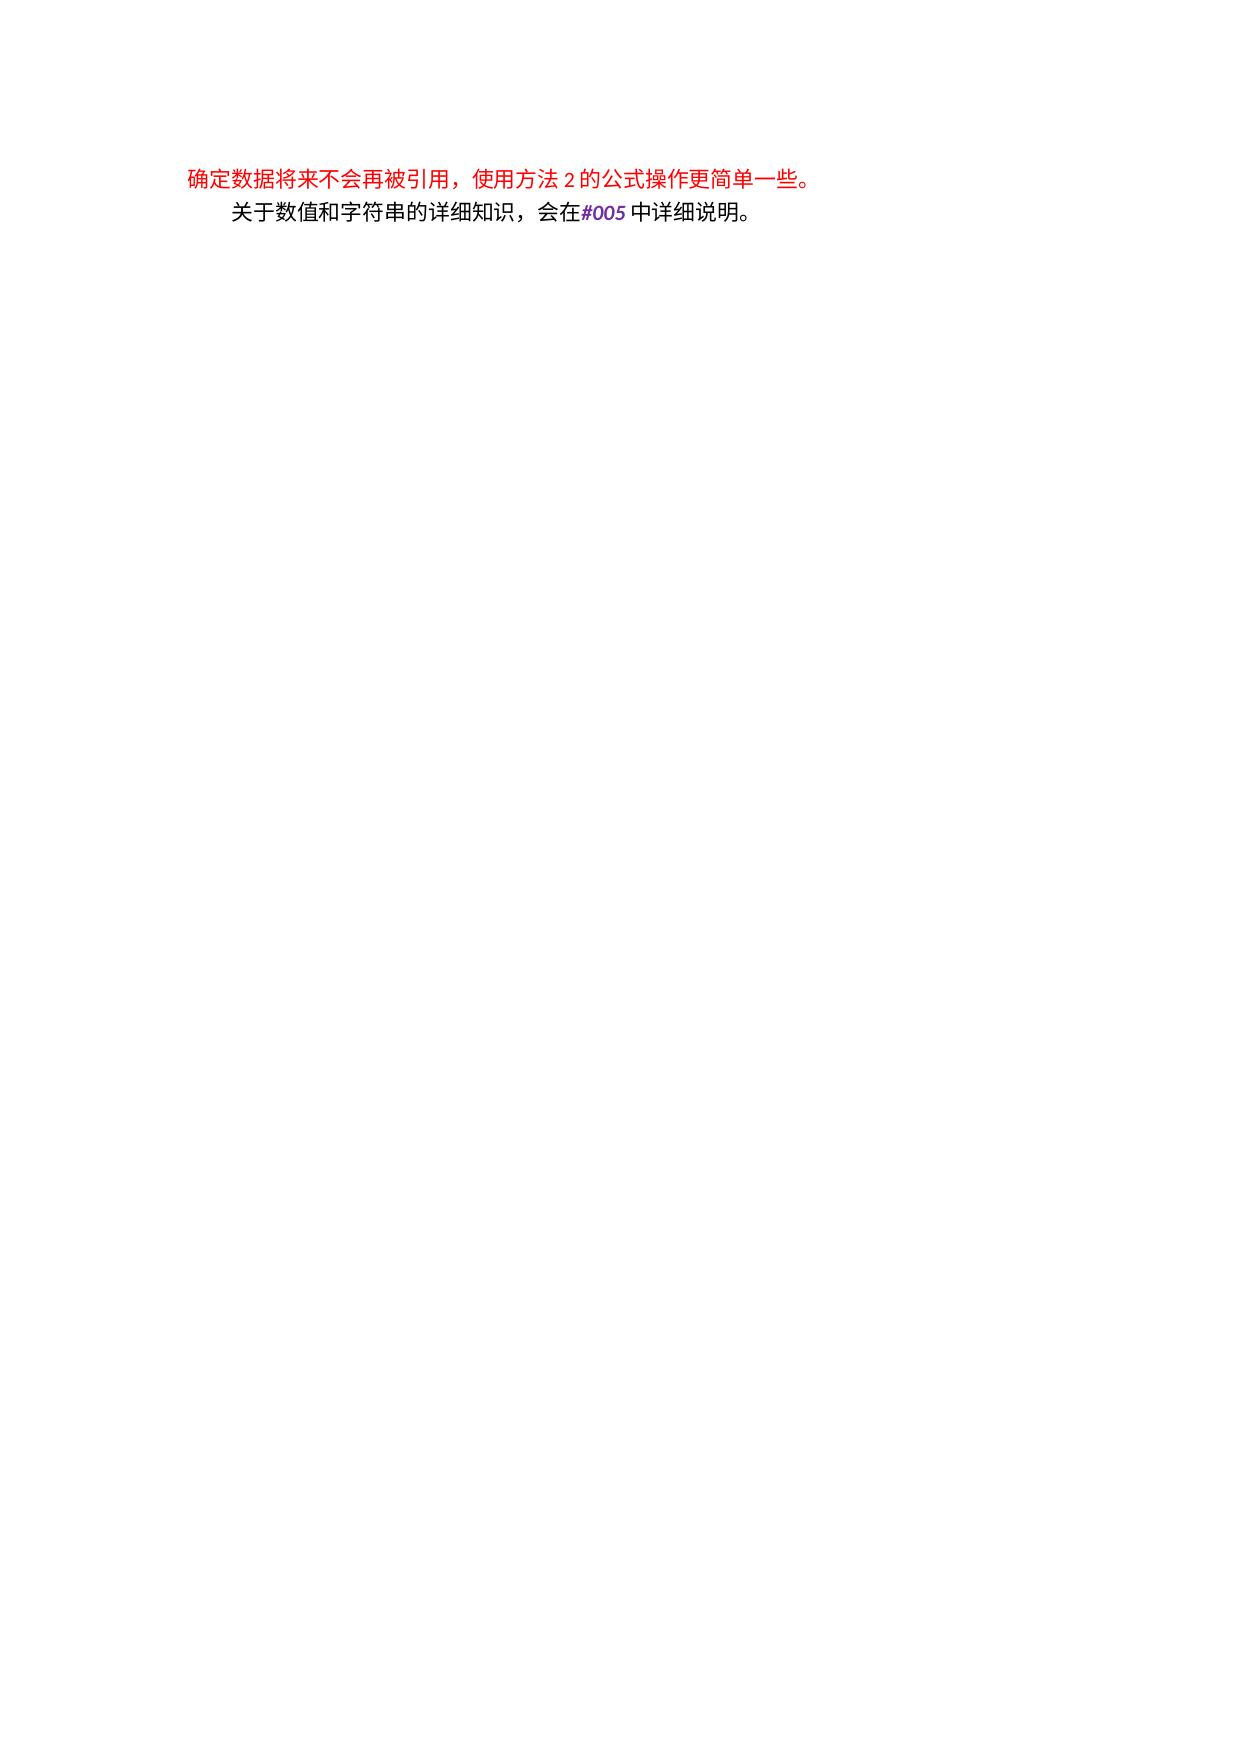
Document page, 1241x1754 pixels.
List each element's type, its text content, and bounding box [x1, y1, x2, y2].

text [187, 162, 1053, 194]
text 关于数值和字符串的详细知识，会在#005中详细说明。 [187, 194, 1053, 227]
